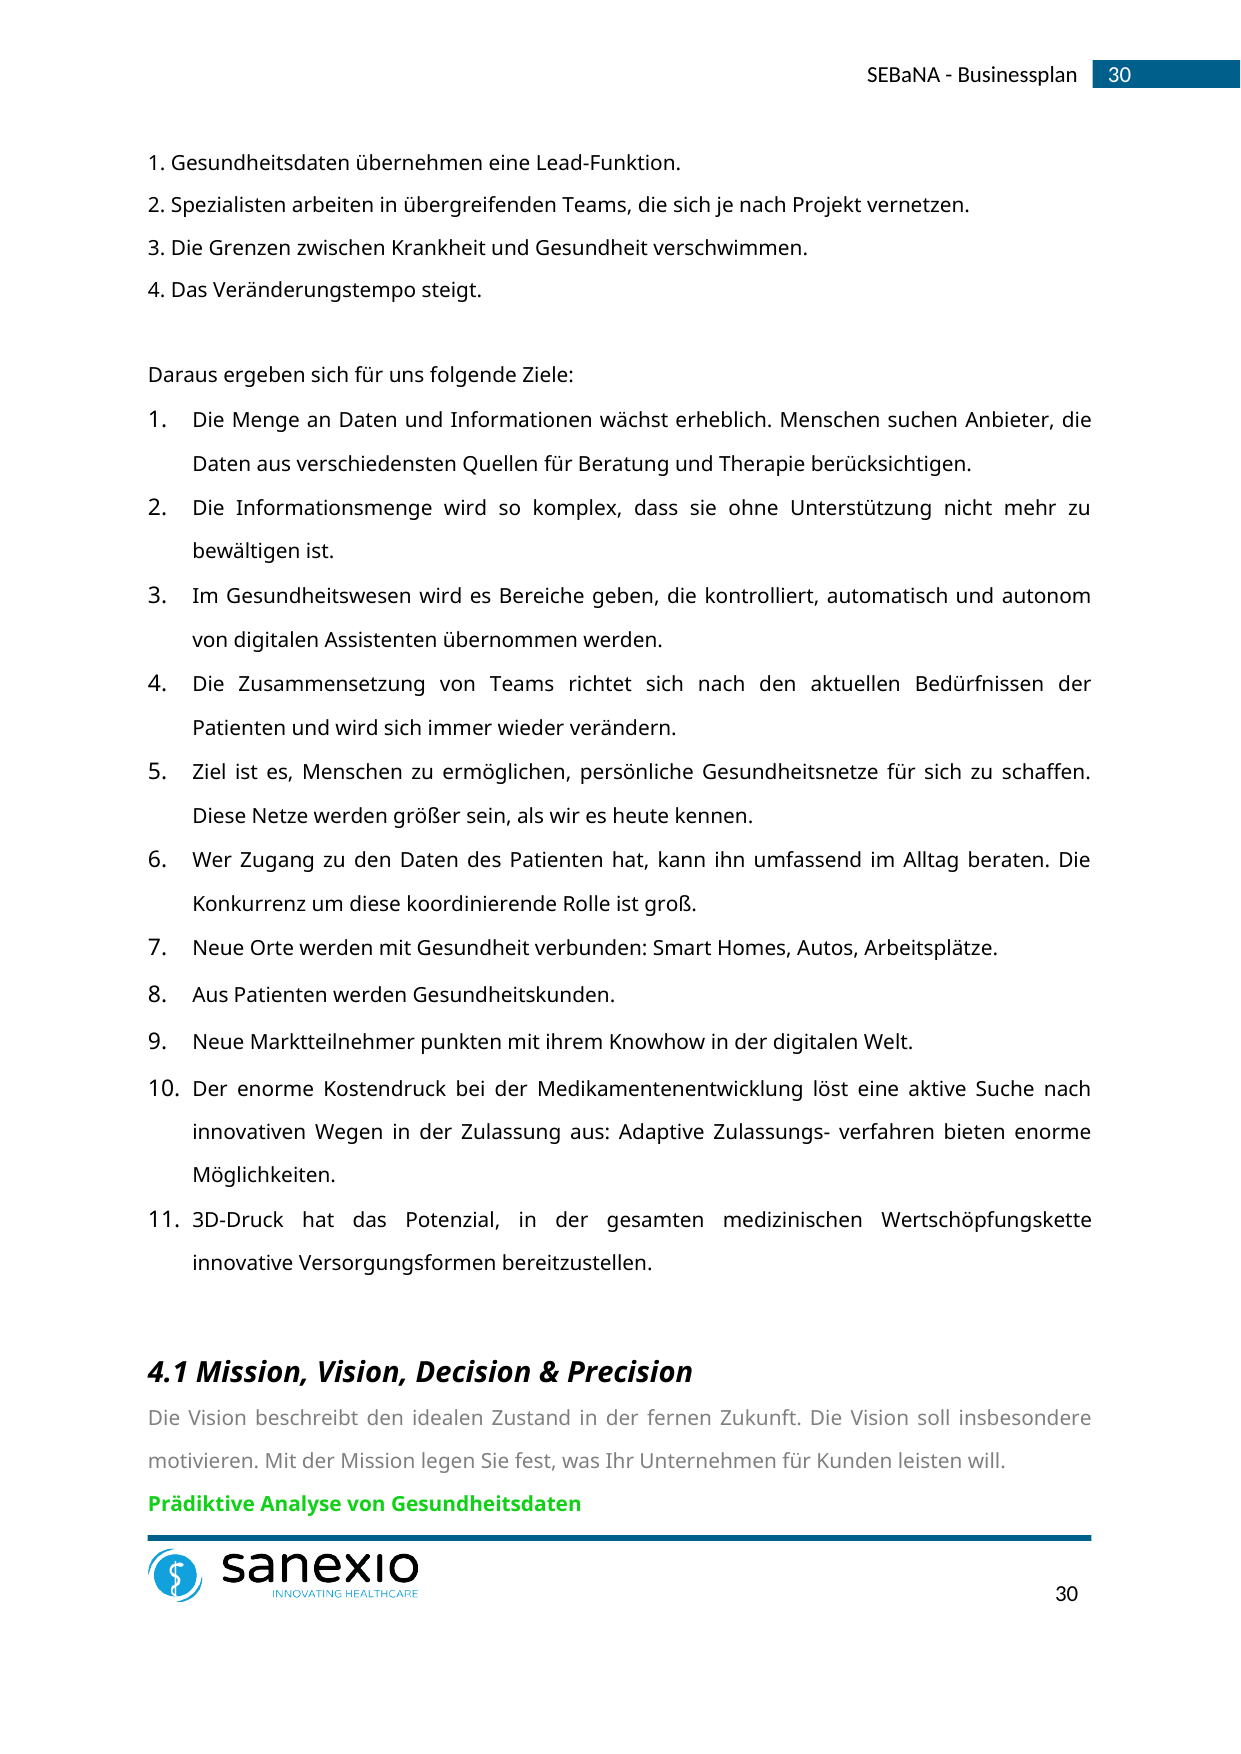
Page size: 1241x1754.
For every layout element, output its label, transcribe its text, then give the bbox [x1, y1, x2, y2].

list Die Grenzen zwischen Krankheit und Gesundheit verschwimmen. [148, 233, 1093, 261]
list Neue Orte werden mit Gesundheit verbunden: Smart Homes, Autos, Arbeitsplätze. [148, 931, 1093, 963]
list Der enorme Kostendruck bei der Medikamentenentwicklung löst eine aktive Suche nach innovativen Wegen in der Zulassung aus: Adaptive Zulassungs- verfahren bieten enorme Möglichkeiten. [148, 1072, 1093, 1188]
list Aus Patienten werden Gesundheitskunden. [148, 978, 1093, 1009]
list Neue Marktteilnehmer punkten mit ihrem Knowhow in der digitalen Welt. [148, 1025, 1093, 1056]
text Die Vision beschreibt den idealen Zustand in der fernen Zukunft. Die Vision soll insbesondere motivieren. Mit der Mission legen Sie fest, was Ihr Unternehmen für Kunden leisten will. [148, 1403, 1093, 1474]
text Prädiktive Analyse von Gesundheitsdaten [148, 1489, 1093, 1517]
list Gesundheitsdaten übernehmen eine Lead-Funktion. [148, 148, 1093, 176]
list Die Zusammensetzung von Teams richtet sich nach den aktuellen Bedürfnissen der Patienten und wird sich immer wieder verändern. [148, 667, 1093, 741]
list Die Menge an Daten und Informationen wächst erheblich. Menschen suchen Anbieter, die Daten aus verschiedensten Quellen für Beratung und Therapie berücksichtigen. [148, 403, 1093, 477]
picture [147, 1547, 418, 1603]
text Daraus ergeben sich für uns folgende Ziele: [148, 361, 1093, 389]
list Die Informationsmenge wird so komplex, dass sie ohne Unterstützung nicht mehr zu bewältigen ist. [148, 491, 1093, 565]
list Ziel ist es, Menschen zu ermöglichen, persönliche Gesundheitsnetze für sich zu schaffen. Diese Netze werden größer sein, als wir es heute kennen. [148, 755, 1093, 829]
list Das Veränderungstempo steigt. [148, 275, 1093, 304]
subtitle 4.1 Mission, Vision, Decision & Precision [148, 1352, 1093, 1391]
list Im Gesundheitswesen wird es Bereiche geben, die kontrolliert, automatisch und autonom von digitalen Assistenten übernommen werden. [148, 579, 1093, 653]
list Wer Zugang zu den Daten des Patienten hat, kann ihn umfassend im Alltag beraten. Die Konkurrenz um diese koordinierende Rolle ist groß. [148, 843, 1093, 917]
list 3D-Druck hat das Potenzial, in der gesamten medizinischen Wertschöpfungskette innovative Versorgungsformen bereitzustellen. [148, 1203, 1093, 1276]
list Spezialisten arbeiten in übergreifenden Teams, die sich je nach Projekt vernetzen. [148, 190, 1093, 219]
